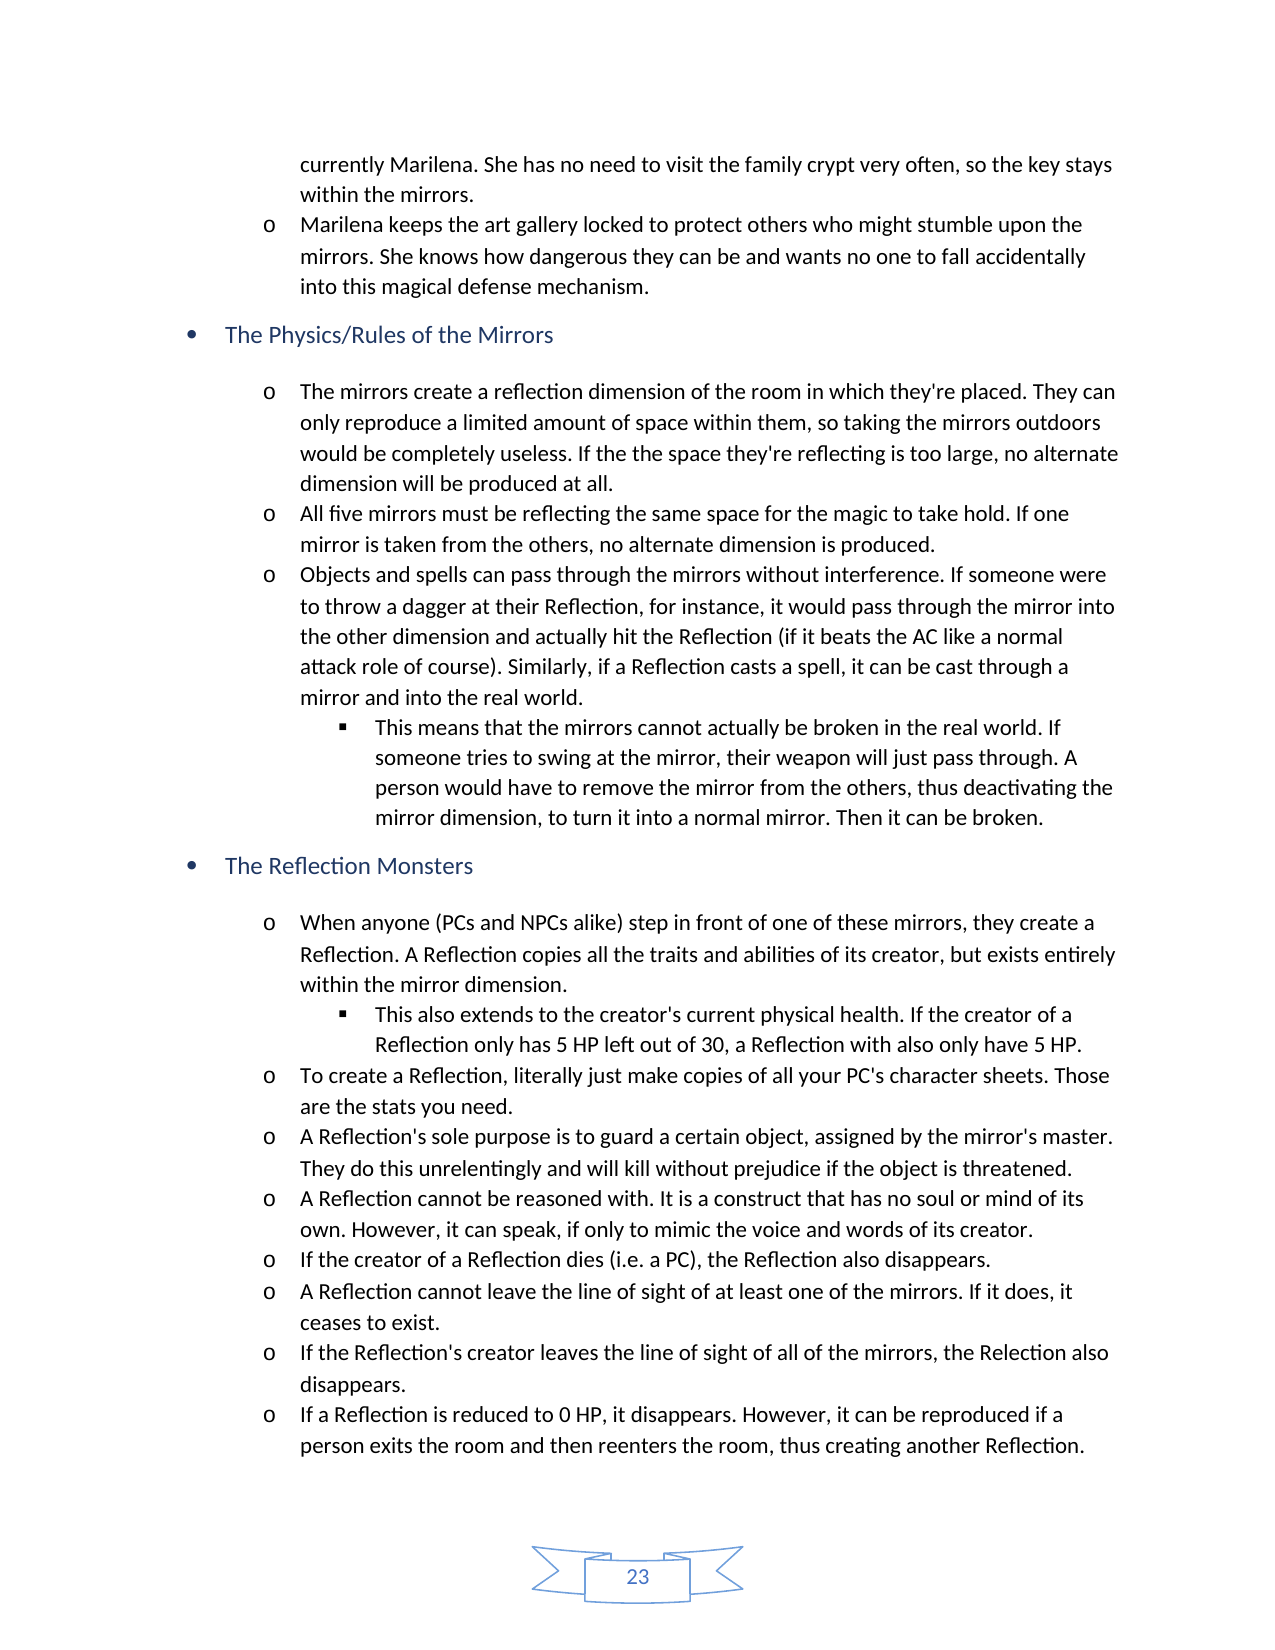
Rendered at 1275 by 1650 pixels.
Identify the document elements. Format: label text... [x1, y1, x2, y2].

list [262, 150, 1125, 208]
list To create a Reflection, literally just make copies of all your PC's character sheets. Those are the stats you need. [262, 1061, 1125, 1120]
subtitle The Reflection Monsters [187, 850, 1125, 881]
list A Reflection cannot leave the line of sight of at least one of the mirrors. If it does, it ceases to exist. [262, 1277, 1125, 1336]
list If the creator of a Reflection dies (i.e. a PC), the Reflection also disappears. [262, 1245, 1125, 1274]
list If a Reflection is reduced to 0 HP, it disappears. However, it can be reproduced if a person exits the room and then reenters the room, thus creating another Reflection. [262, 1400, 1125, 1459]
list Objects and spells can pass through the mirrors without interference. If someone were to throw a dagger at their Reflection, for instance, it would pass through the mirror into the other dimension and actually hit the Reflection (if it beats the AC like a normal attack role of course). Similarly, if a Reflection casts a spell, it can be cast through a mirror and into the real world. [262, 561, 1125, 711]
list This also extends to the creator's current physical health. If the creator of a Reflection only has 5 HP left out of 30, a Reflection with also only have 5 HP. [337, 1000, 1125, 1058]
list A Reflection's sole purpose is to guard a certain object, assigned by the mirror's master. They do this unrelentingly and will kill without prejudice if the object is threatened. [262, 1122, 1125, 1182]
list A Reflection cannot be reasoned with. It is a construct that has no soul or mind of its own. However, it can speak, if only to mimic the voice and words of its creator. [262, 1184, 1125, 1243]
list Marilena keeps the art gallery locked to protect others who might stumble upon the mirrors. She knows how dangerous they can be and wants no one to fall accidentally into this magical defense mechanism. [262, 210, 1125, 300]
subtitle The Physics/Rules of the Mirrors [187, 319, 1125, 349]
list If the Reflection's creator leaves the line of sight of all of the mirrors, the Relection also disappears. [262, 1338, 1125, 1398]
list The mirrors create a reflection dimension of the room in which they're placed. They can only reproduce a limited amount of space within them, so taking the mirrors outdoors would be completely useless. If the the space they're reflecting is too large, no alternate dimension will be produced at all. [262, 377, 1125, 497]
list All five mirrors must be reflecting the same space for the magic to take hold. If one mirror is taken from the others, no alternate dimension is produced. [262, 499, 1125, 558]
list This means that the mirrors cannot actually be broken in the real world. If someone tries to swing at the mirror, their weapon will just pass through. A person would have to remove the mirror from the others, thus deactivating the mirror dimension, to turn it into a normal mirror. Then it can be broken. [337, 713, 1125, 831]
list When anyone (PCs and NPCs alike) step in front of one of these mirrors, they create a Reflection. A Reflection copies all the traits and abilities of its creator, but exists entirely within the mirror dimension. [262, 908, 1125, 998]
